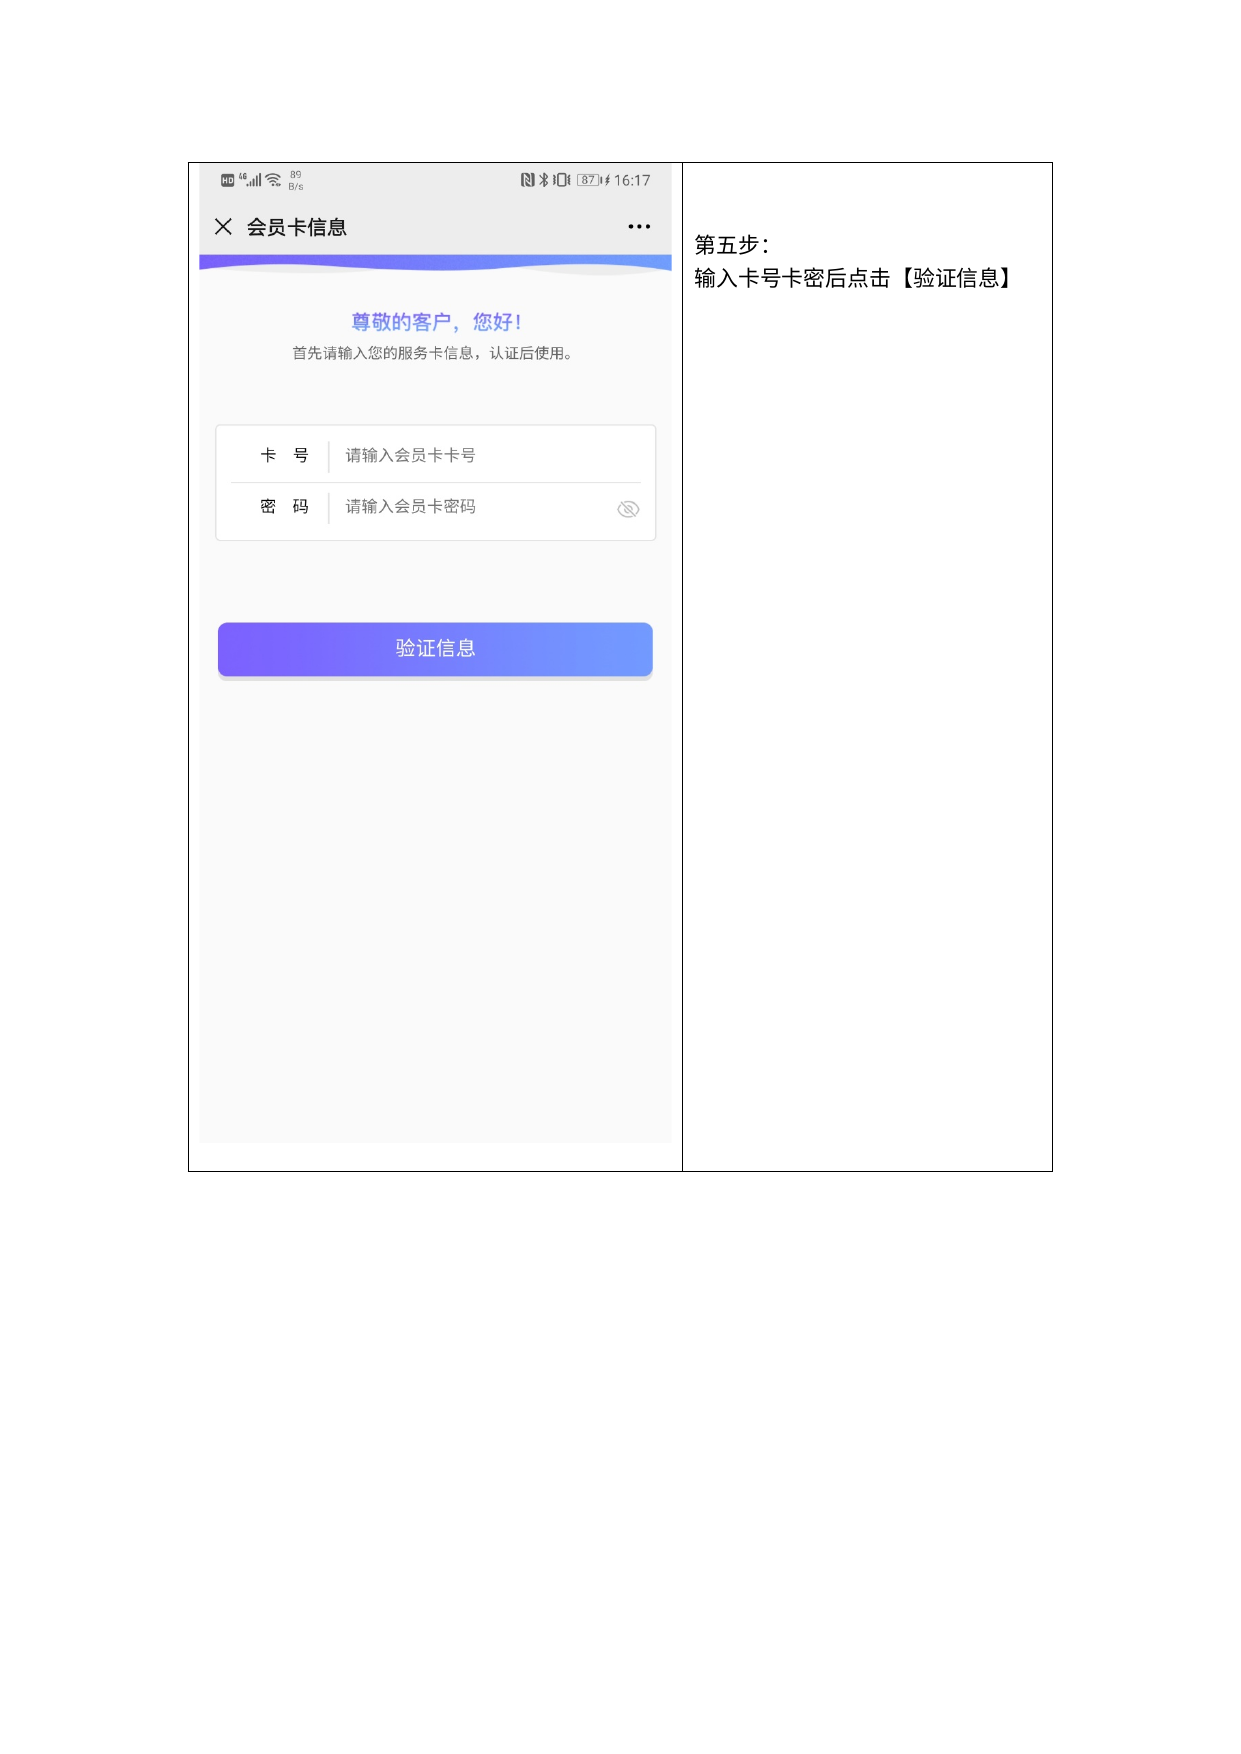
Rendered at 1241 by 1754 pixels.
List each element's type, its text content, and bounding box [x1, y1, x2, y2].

table_cell [189, 163, 682, 1171]
picture [199, 163, 672, 1143]
table_cell 第五步： 输入卡号卡密后点击【验证信息】 [683, 163, 1052, 1171]
